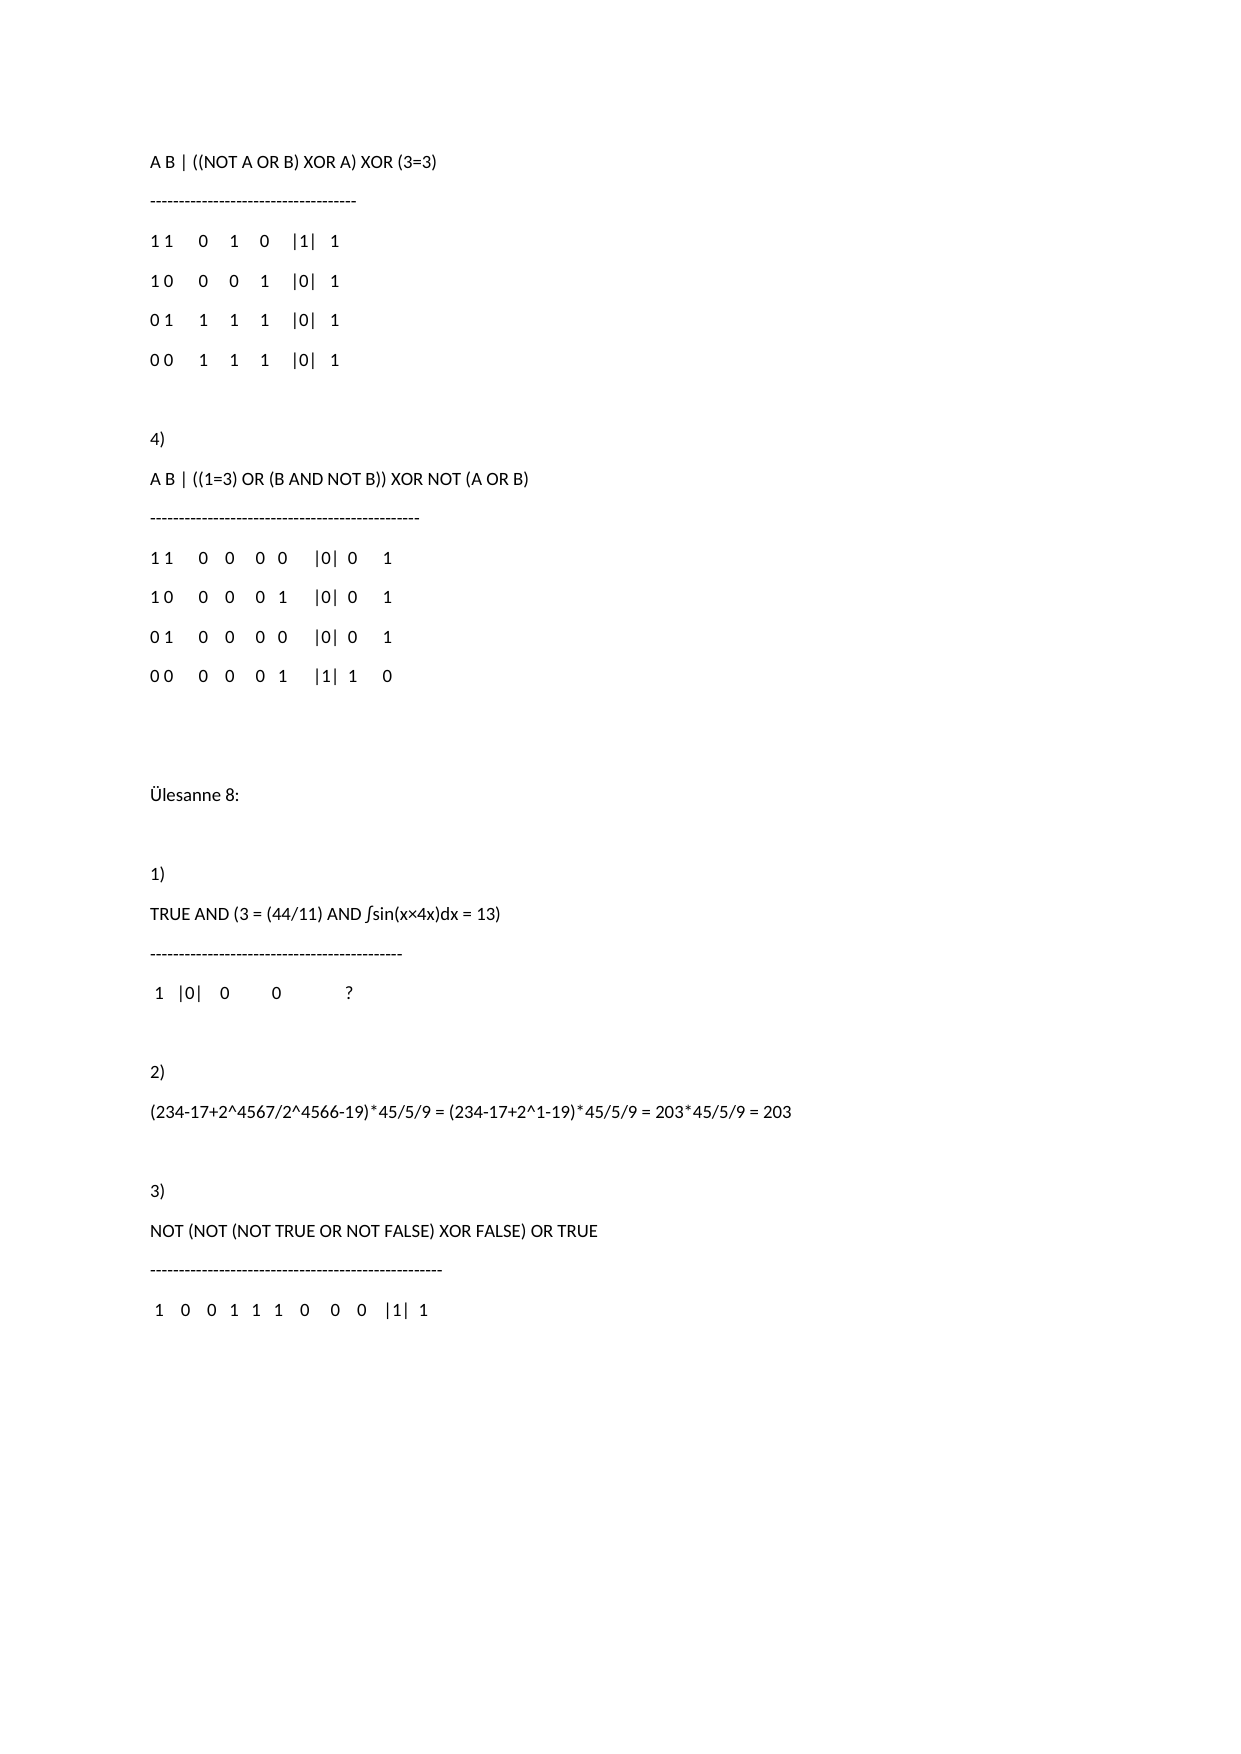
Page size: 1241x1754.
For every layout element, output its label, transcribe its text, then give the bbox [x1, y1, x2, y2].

text 1 1 0 1 0 |1| 1 [150, 229, 1090, 252]
text 4) [150, 427, 1090, 450]
text 0 0 1 1 1 |0| 1 [150, 348, 1090, 371]
text -------------------------------------------- [150, 942, 1090, 964]
text Ülesanne 8: [150, 783, 1090, 806]
text A B | ((1=3) OR (B AND NOT B)) XOR NOT (A OR B) [150, 467, 1090, 489]
text --------------------------------------------------- [150, 1258, 1090, 1281]
text ----------------------------------------------- [150, 506, 1090, 529]
text 0 1 1 1 1 |0| 1 [150, 308, 1090, 331]
text 1 |0| 0 0 ? [150, 981, 1090, 1004]
text (234-17+2^4567/2^4566-19)*45/5/9 = (234-17+2^1-19)*45/5/9 = 203*45/5/9 = 203 [150, 1100, 1090, 1123]
text A B | ((NOT A OR B) XOR A) XOR (3=3) [150, 150, 1090, 173]
text 1 1 0 0 0 0 |0| 0 1 [150, 546, 1090, 569]
text NOT (NOT (NOT TRUE OR NOT FALSE) XOR FALSE) OR TRUE [150, 1219, 1090, 1242]
text 1 0 0 1 1 1 0 0 0 |1| 1 [150, 1298, 1090, 1321]
text 2) [150, 1060, 1090, 1083]
text 0 1 0 0 0 0 |0| 0 1 [150, 625, 1090, 648]
text 1 0 0 0 1 |0| 1 [150, 269, 1090, 292]
text 0 0 0 0 0 1 |1| 1 0 [150, 664, 1090, 687]
text 3) [150, 1179, 1090, 1202]
text 1 0 0 0 0 1 |0| 0 1 [150, 585, 1090, 608]
text 1) [150, 862, 1090, 885]
text TRUE AND (3 = (44/11) AND ∫sin(x×4x)dx = 13) [150, 902, 1090, 925]
text ------------------------------------ [150, 189, 1090, 212]
